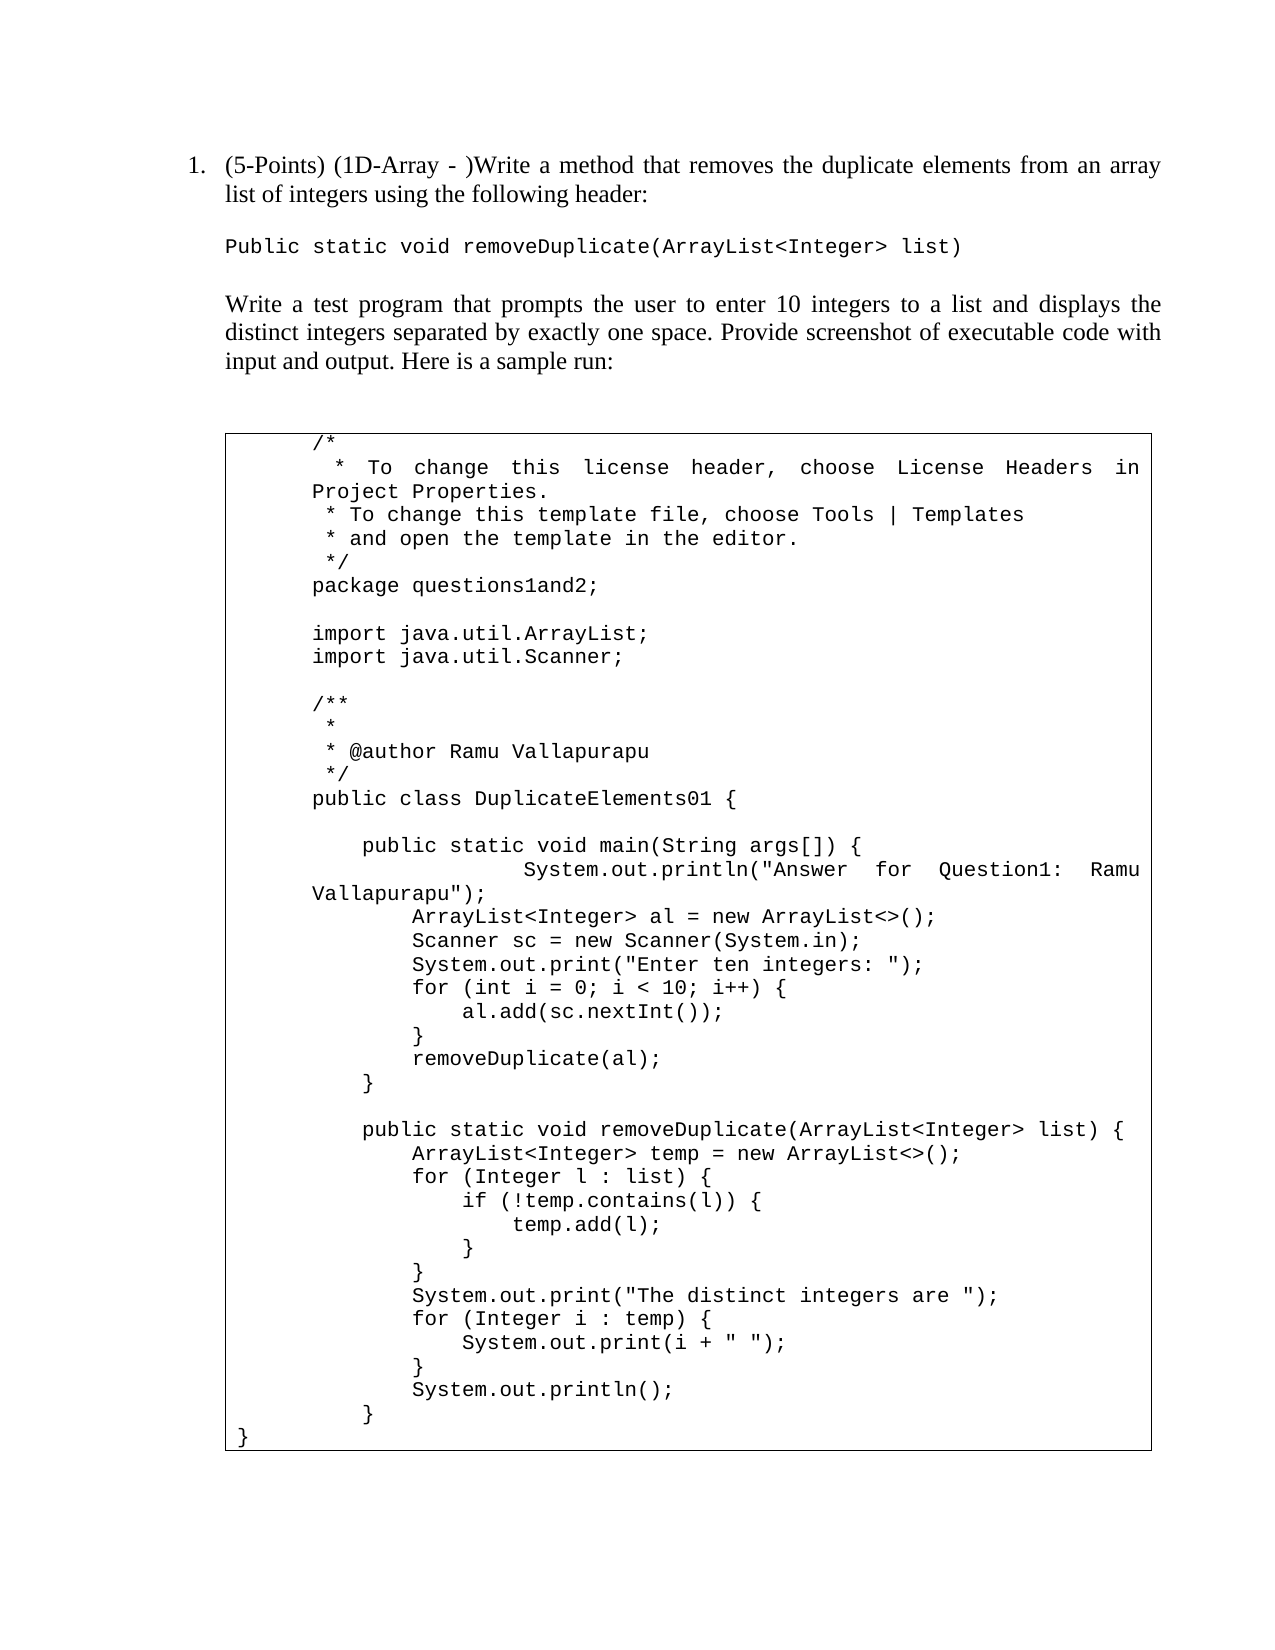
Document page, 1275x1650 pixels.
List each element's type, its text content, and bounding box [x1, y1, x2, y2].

list (5-Points) (1D-Array - )Write a method that removes the duplicate elements from an array list of integers using the following header: [187, 150, 1162, 207]
list Write a test program that prompts the user to enter 10 integers to a list and displays the distinct integers separated by exactly one space. Provide screenshot of executable code with input and output. Here is a sample run: [225, 289, 1162, 375]
list Public static void removeDuplicate(ArrayList<Integer> list) [225, 236, 1162, 260]
table_header /* * To change this license header, choose License Headers in Project Properties. * To change this template file, choose Tools | Templates * and open the template in the editor. */ package questions1and2; import java.util.ArrayList; import java.util.Scanner; /** * * @author Ramu Vallapurapu */ public class DuplicateElements01 { public static void main(String args[]) { System.out.println("Answer for Question1: Ramu Vallapurapu"); ArrayList<Integer> al = new ArrayList<>(); Scanner sc = new Scanner(System.in); System.out.print("Enter ten integers: "); for (int i = 0; i < 10; i++) { al.add(sc.nextInt()); } removeDuplicate(al); } public static void removeDuplicate(ArrayList<Integer> list) { ArrayList<Integer> temp = new ArrayList<>(); for (Integer l : list) { if (!temp.contains(l)) { temp.add(l); } } System.out.print("The distinct integers are "); for (Integer i : temp) { System.out.print(i + " "); } System.out.println(); } } [226, 434, 1151, 1450]
